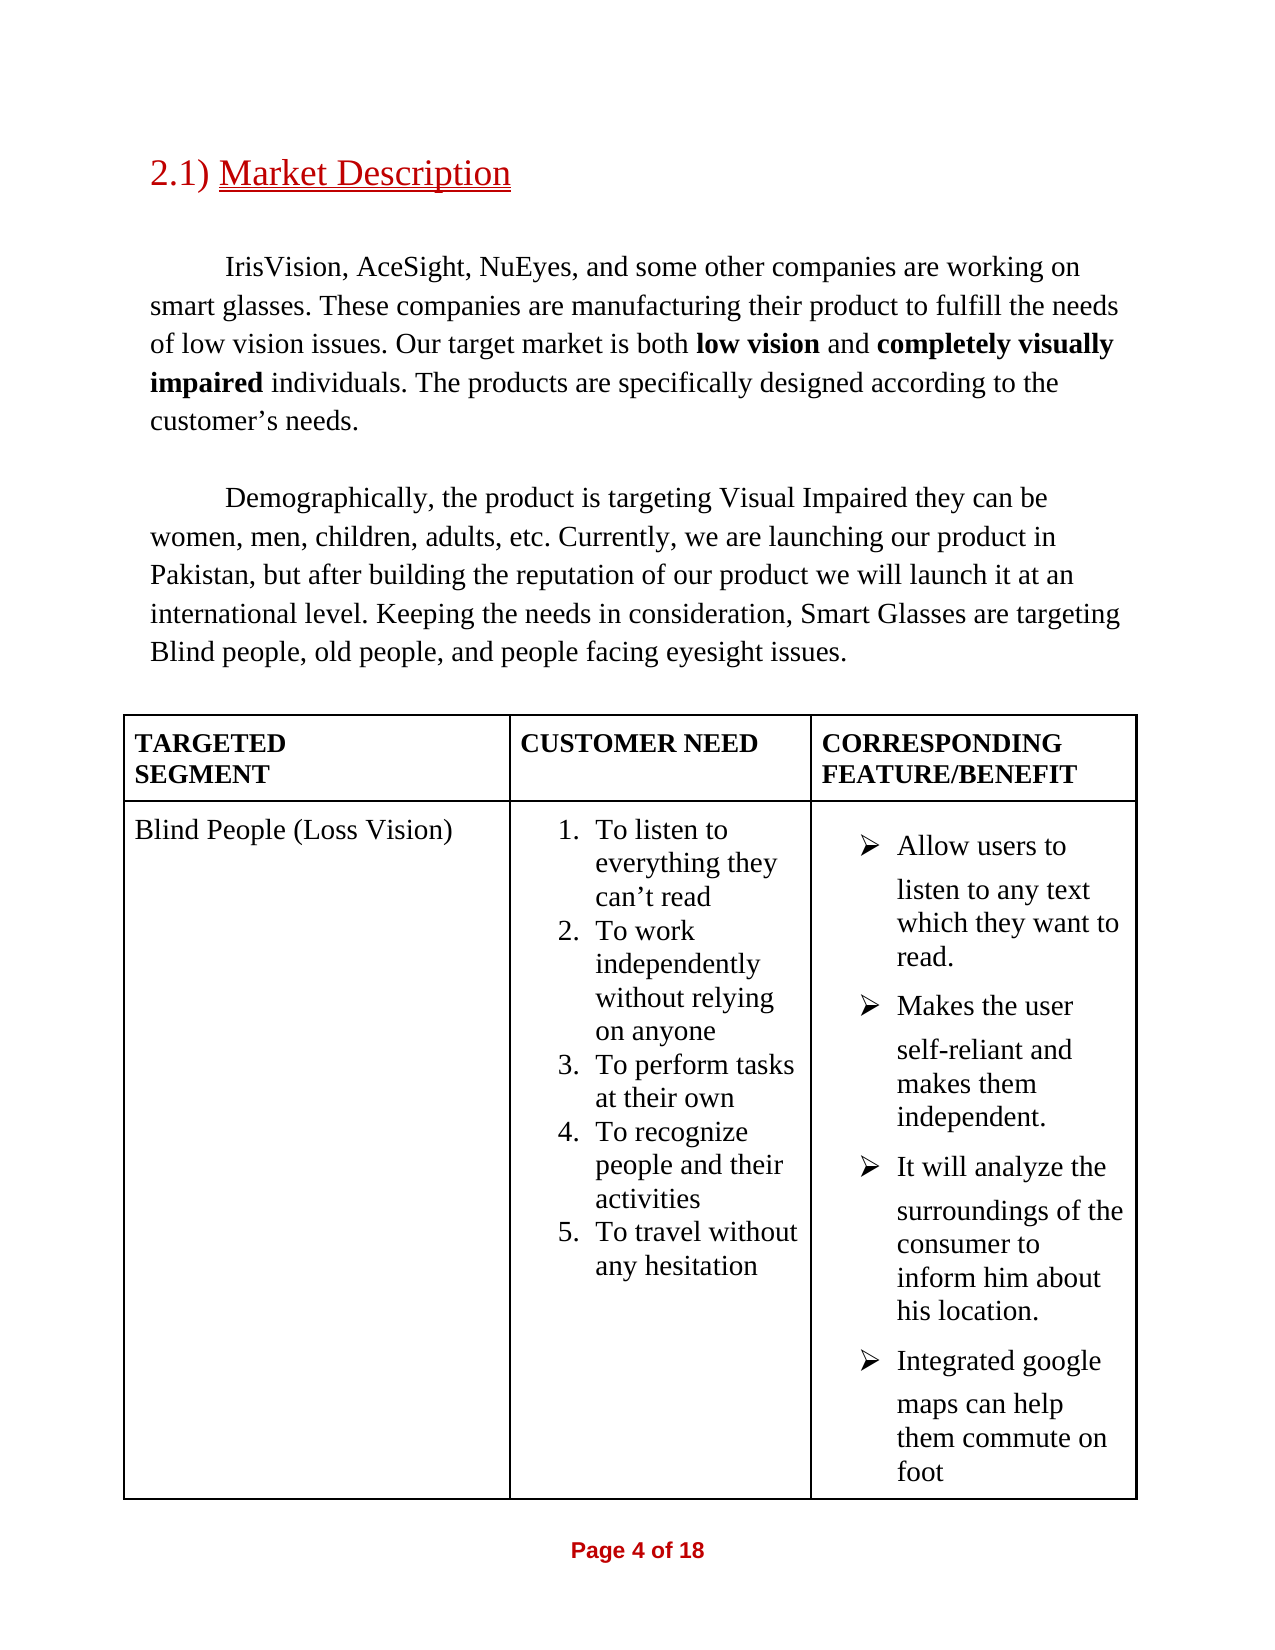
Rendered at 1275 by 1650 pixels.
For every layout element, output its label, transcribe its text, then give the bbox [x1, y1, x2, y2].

table_cell Allow users to listen to any text which they want to read. Makes the user self-reliant and makes them independent. It will analyze the surroundings of the consumer to inform him about his location. Integrated google maps can help them commute on foot [812, 802, 1135, 1498]
text Demographically, the product is targeting Visual Impaired they can be women, men, children, adults, etc. Currently, we are launching our product in Pakistan, but after building the reputation of our product we will launch it at an international level. Keeping the needs in consideration, Smart Glasses are targeting Blind people, old people, and people facing eyesight issues. [150, 480, 1125, 668]
table_cell Blind People (Loss Vision) [125, 802, 509, 1498]
table_cell To listen to everything they can’t read To work independently without relying on anyone To perform tasks at their own To recognize people and their activities To travel without any hesitation [511, 802, 810, 1498]
text IrisVision, AceSight, NuEyes, and some other companies are working on smart glasses. These companies are manufacturing their product to fulfill the needs of low vision issues. Our target market is both low vision and completely visually impaired individuals. The products are specifically designed according to the customer’s needs. [150, 249, 1125, 437]
table_header CORRESPONDING FEATURE/BENEFIT [812, 716, 1135, 799]
table_header TARGETED SEGMENT [125, 716, 509, 799]
table_header CUSTOMER NEED [511, 716, 810, 799]
text 2.1) Market Description [150, 150, 1125, 193]
